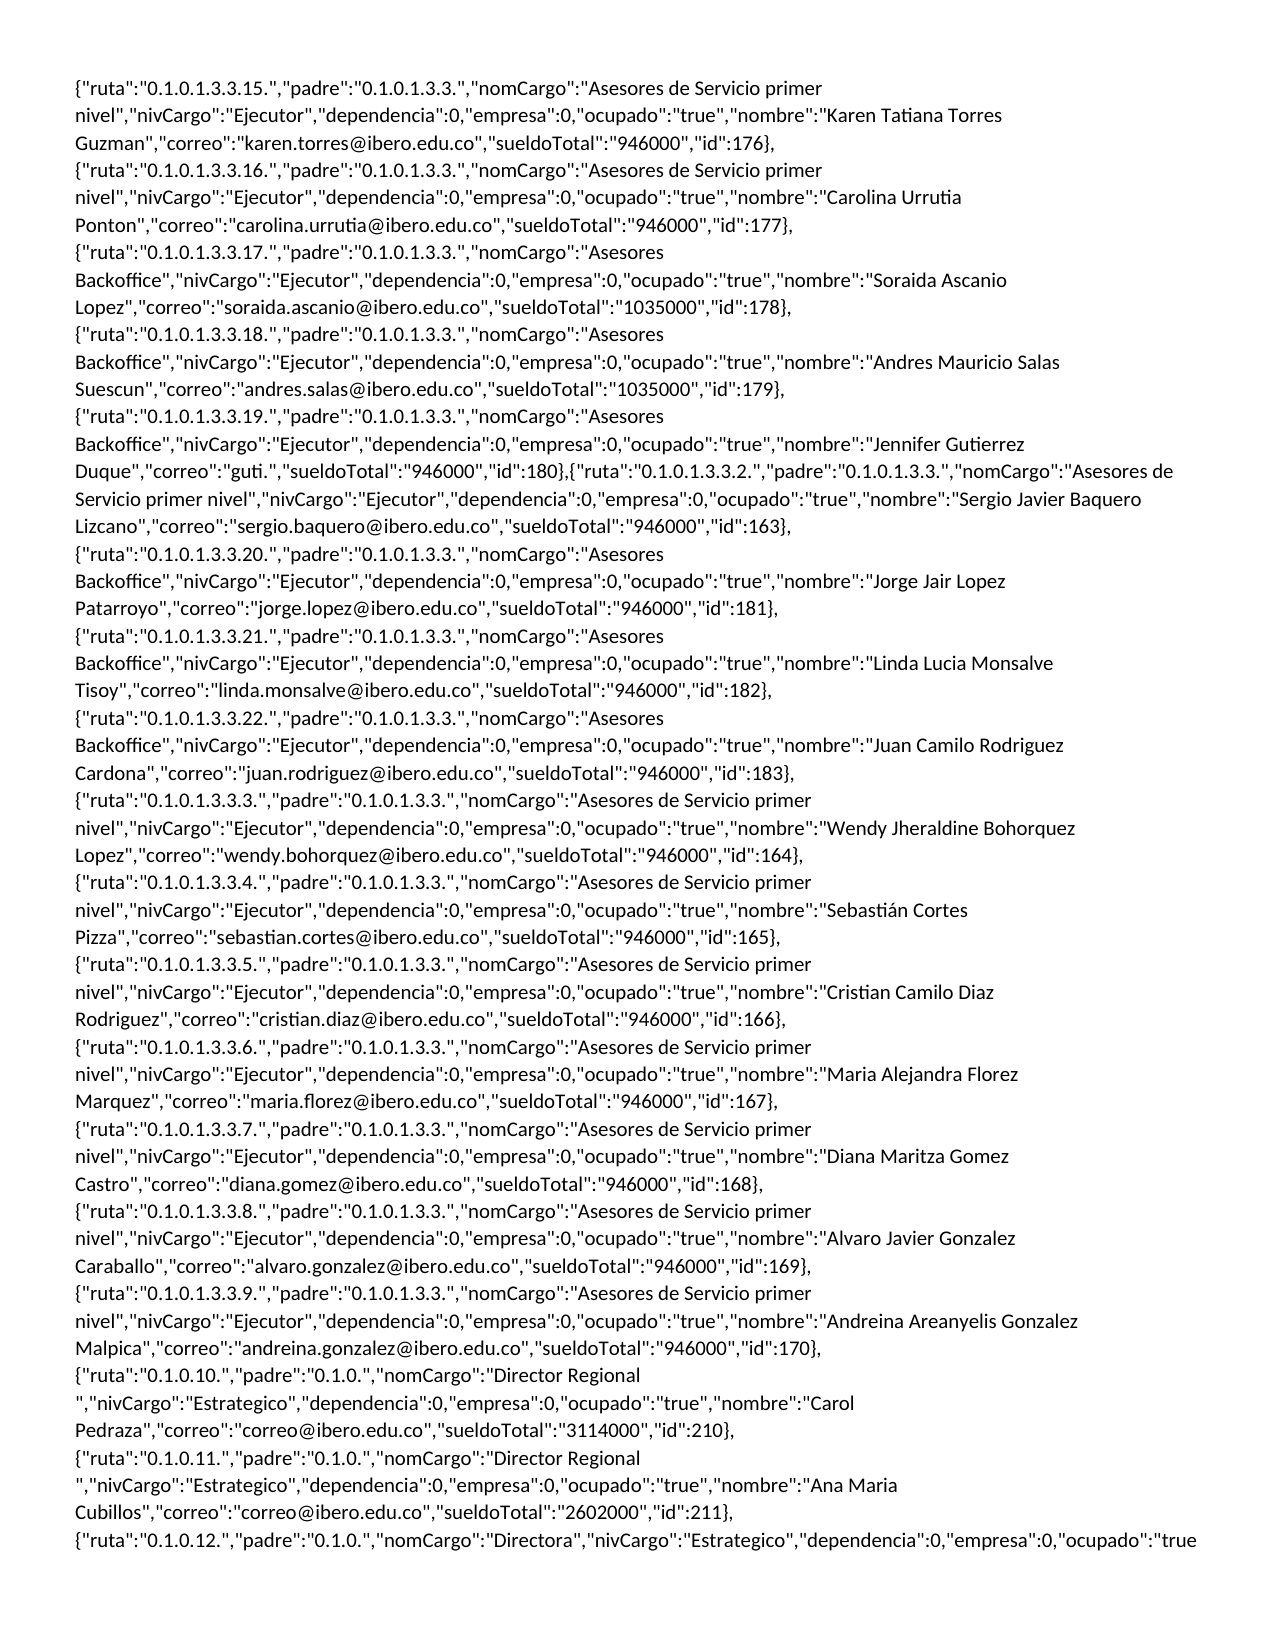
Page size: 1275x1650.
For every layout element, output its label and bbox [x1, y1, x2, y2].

text [75, 75, 1200, 1552]
